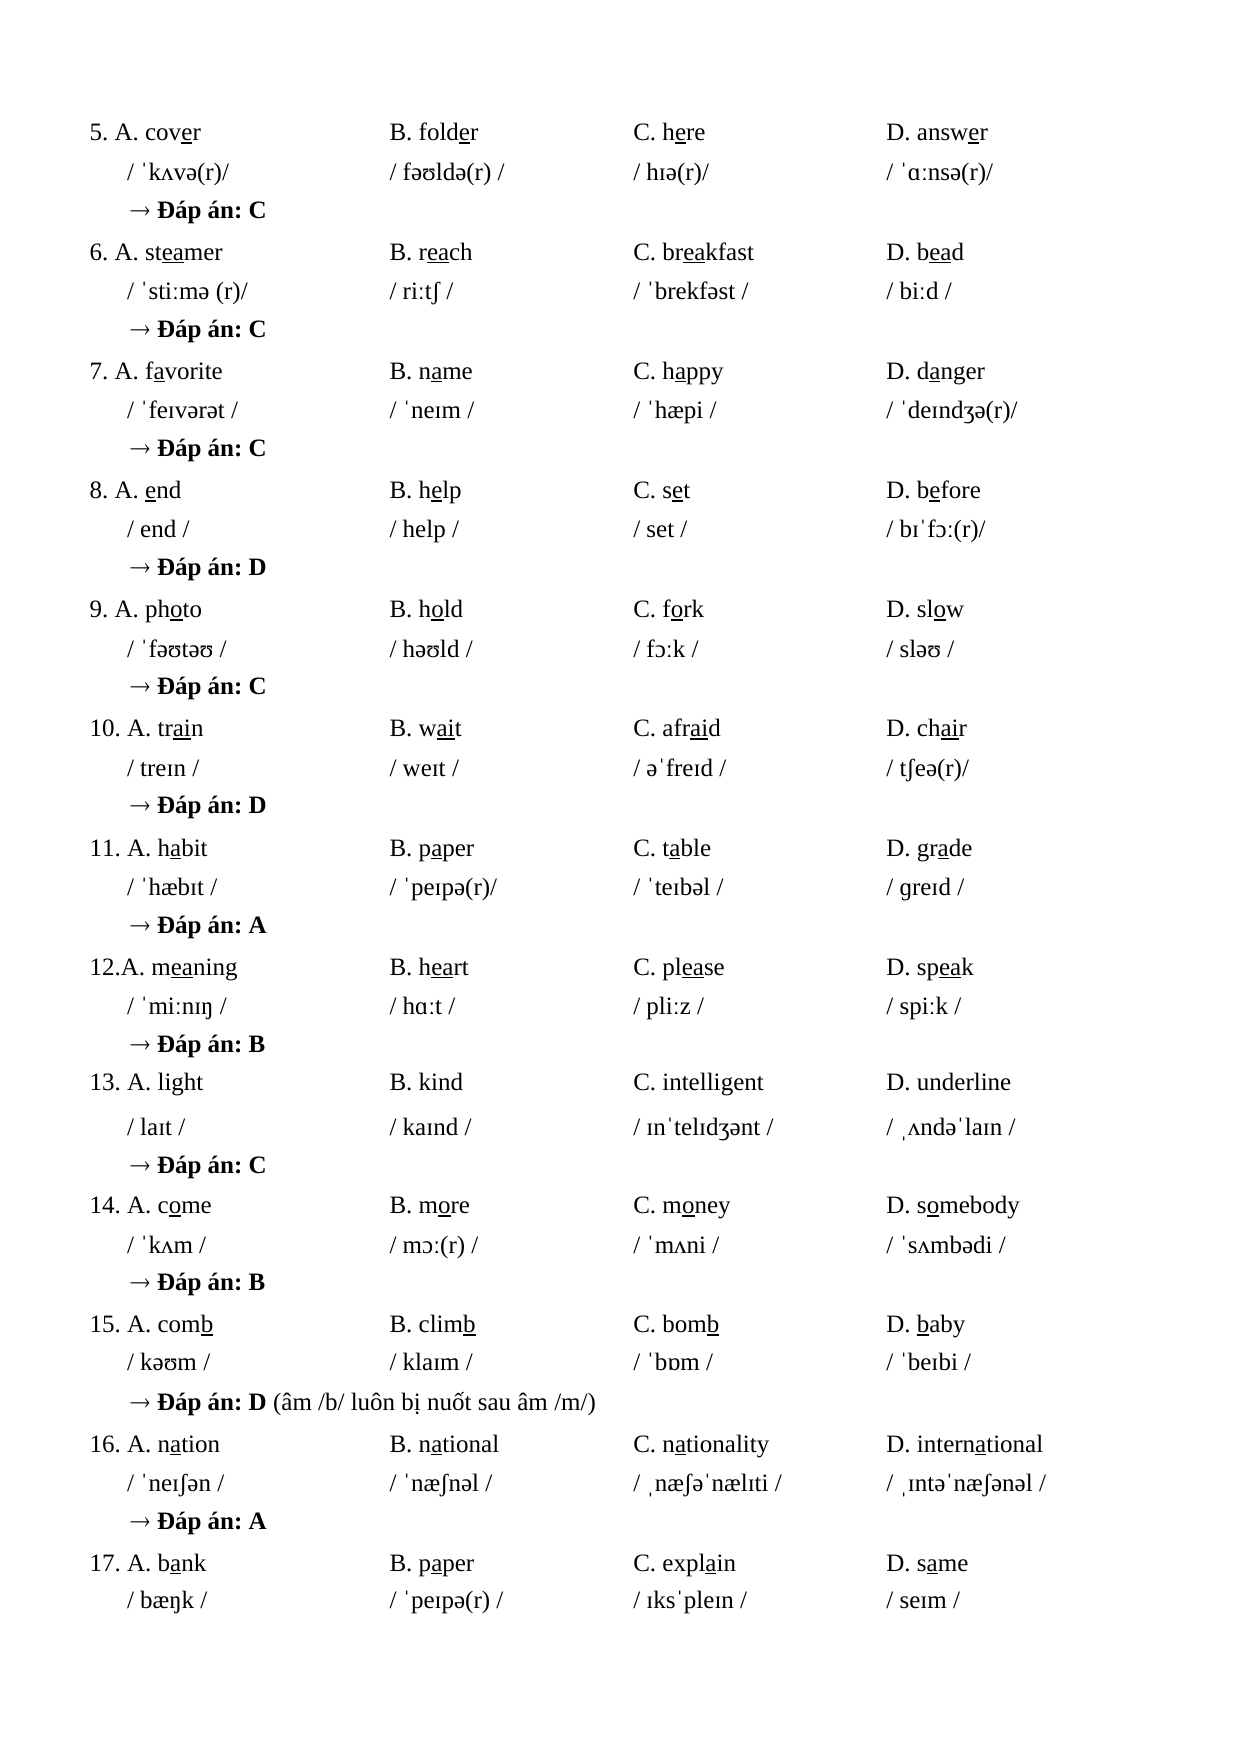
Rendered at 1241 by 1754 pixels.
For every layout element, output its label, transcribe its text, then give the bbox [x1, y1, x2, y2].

table_cell / ɪnˈtelɪdʒənt / [569, 1100, 834, 1185]
table_cell C. bomb [569, 1304, 834, 1344]
table_cell 12.A. meaning [84, 947, 332, 986]
table_cell / ˈneɪʃən /  Đáp án: A [84, 1463, 332, 1543]
table_cell / kaɪnd / [332, 1100, 569, 1185]
table_cell D. chair [834, 708, 1051, 748]
table_cell / ˈdeɪndʒə(r)/ [834, 391, 1051, 470]
table_cell / fəʊldə(r) / [332, 152, 569, 232]
table_cell / ˈnæʃnəl / [332, 1463, 569, 1543]
table_header D. answer [834, 119, 1051, 152]
table_cell B. more [332, 1185, 569, 1225]
table_cell / ˈfeɪvərət /  Đáp án: C [84, 391, 332, 470]
table_cell C. please [569, 947, 834, 986]
table_header C. here [569, 119, 834, 152]
table_cell 14. A. come [84, 1185, 332, 1225]
table_cell / riːtʃ / [332, 271, 569, 351]
table_cell / ˈsʌmbədi / [834, 1225, 1051, 1304]
table_cell / biːd / [834, 271, 1051, 351]
table_cell / ɪksˈpleɪn / [569, 1583, 834, 1616]
table_cell / ˌʌndəˈlaɪn / [834, 1100, 1051, 1185]
table_cell / ˈstiːmə (r)/  Đáp án: C [84, 271, 332, 351]
table_cell D. somebody [834, 1185, 1051, 1225]
table_cell D. baby [834, 1304, 1051, 1344]
table_cell C. afraid [569, 708, 834, 748]
table_cell B. help [332, 470, 569, 510]
table_header B. folder [332, 119, 569, 152]
table_cell B. paper [332, 828, 569, 867]
table_cell D. same [834, 1543, 1051, 1582]
table_cell 8. A. end [84, 470, 332, 510]
table_cell / pliːz / [569, 986, 834, 1066]
table_cell / ˈmʌni / [569, 1225, 834, 1304]
table_cell / ˈhæpi / [569, 391, 834, 470]
table_cell D. grade [834, 828, 1051, 867]
table_cell D. before [834, 470, 1051, 510]
table_cell / ˈkʌvə(r)/  Đáp án: C [84, 152, 332, 232]
table_cell / klaɪm / [332, 1344, 569, 1378]
table_cell / fɔːk / [569, 629, 834, 708]
table_cell C. table [569, 828, 834, 867]
table_cell D. international [834, 1424, 1051, 1463]
table_cell B. national [332, 1424, 569, 1463]
table_cell B. climb [332, 1304, 569, 1344]
table_cell / ˈneɪm / [332, 391, 569, 470]
table_header 5. A. cover [84, 119, 332, 152]
table_cell C. money [569, 1185, 834, 1225]
table_cell C. breakfast [569, 232, 834, 271]
table_cell B. wait [332, 708, 569, 748]
table_cell / ˌnæʃəˈnælɪti / [569, 1463, 834, 1543]
table_cell B. heart [332, 947, 569, 986]
table_cell B. kind [332, 1066, 569, 1100]
table_cell / hɑːt / [332, 986, 569, 1066]
table_cell C. happy [569, 351, 834, 391]
table_cell 13. A. light [84, 1066, 332, 1100]
table_cell / ˈteɪbəl / [569, 867, 834, 947]
table_cell D. bead [834, 232, 1051, 271]
table_cell / ɡreɪd / [834, 867, 1051, 947]
table_cell D. danger [834, 351, 1051, 391]
table_cell 11. A. habit [84, 828, 332, 867]
table_cell / ˈpeɪpə(r) / [332, 1583, 569, 1616]
table_cell B. name [332, 351, 569, 391]
table_cell / weɪt / [332, 748, 569, 827]
table_cell 15. A. comb [84, 1304, 332, 1344]
table_cell / bæŋk / [84, 1583, 332, 1616]
table_cell / bɪˈfɔː(r)/ [834, 510, 1051, 589]
table_cell / spiːk / [834, 986, 1051, 1066]
table_cell  Đáp án: D (âm /b/ luôn bị nuốt sau âm /m/) [84, 1378, 1051, 1423]
table_cell / help / [332, 510, 569, 589]
table_cell / tʃeə(r)/ [834, 748, 1051, 827]
table_cell / seɪm / [834, 1583, 1051, 1616]
table_cell / end /  Đáp án: D [84, 510, 332, 589]
table_cell / hɪə(r)/ [569, 152, 834, 232]
table_cell 17. A. bank [84, 1543, 332, 1582]
table_cell C. intelligent [569, 1066, 834, 1100]
table_cell B. hold [332, 589, 569, 629]
table_cell D. slow [834, 589, 1051, 629]
table_cell / ˈbɒm / [569, 1344, 834, 1378]
table_cell / sləʊ / [834, 629, 1051, 708]
table_cell / laɪt /  Đáp án: C [84, 1100, 332, 1185]
table_cell / kəʊm / [84, 1344, 332, 1378]
table_cell / treɪn /  Đáp án: D [84, 748, 332, 827]
table_cell / ˌɪntəˈnæʃənəl / [834, 1463, 1051, 1543]
table_cell B. paper [332, 1543, 569, 1582]
table_cell / ˈkʌm /  Đáp án: B [84, 1225, 332, 1304]
table_cell / həʊld / [332, 629, 569, 708]
table_cell 10. A. train [84, 708, 332, 748]
table_cell C. nationality [569, 1424, 834, 1463]
table_cell C. fork [569, 589, 834, 629]
table_cell / ˈmiːnɪŋ /  Đáp án: B [84, 986, 332, 1066]
table_cell D. underline [834, 1066, 1051, 1100]
table_cell 7. A. favorite [84, 351, 332, 391]
table_cell / ˈpeɪpə(r)/ [332, 867, 569, 947]
table_cell / ˈɑːnsə(r)/ [834, 152, 1051, 232]
table_cell / mɔː(r) / [332, 1225, 569, 1304]
table_cell C. set [569, 470, 834, 510]
table_cell 6. A. steamer [84, 232, 332, 271]
table_cell / ˈbrekfəst / [569, 271, 834, 351]
table_cell / set / [569, 510, 834, 589]
table_cell 16. A. nation [84, 1424, 332, 1463]
table_cell / əˈfreɪd / [569, 748, 834, 827]
table_cell C. explain [569, 1543, 834, 1582]
table_cell / ˈbeɪbi / [834, 1344, 1051, 1378]
table_cell / ˈfəʊtəʊ /  Đáp án: C [84, 629, 332, 708]
table_cell D. speak [834, 947, 1051, 986]
table_cell / ˈhæbɪt /  Đáp án: A [84, 867, 332, 947]
table_cell 9. A. photo [84, 589, 332, 629]
table_cell B. reach [332, 232, 569, 271]
